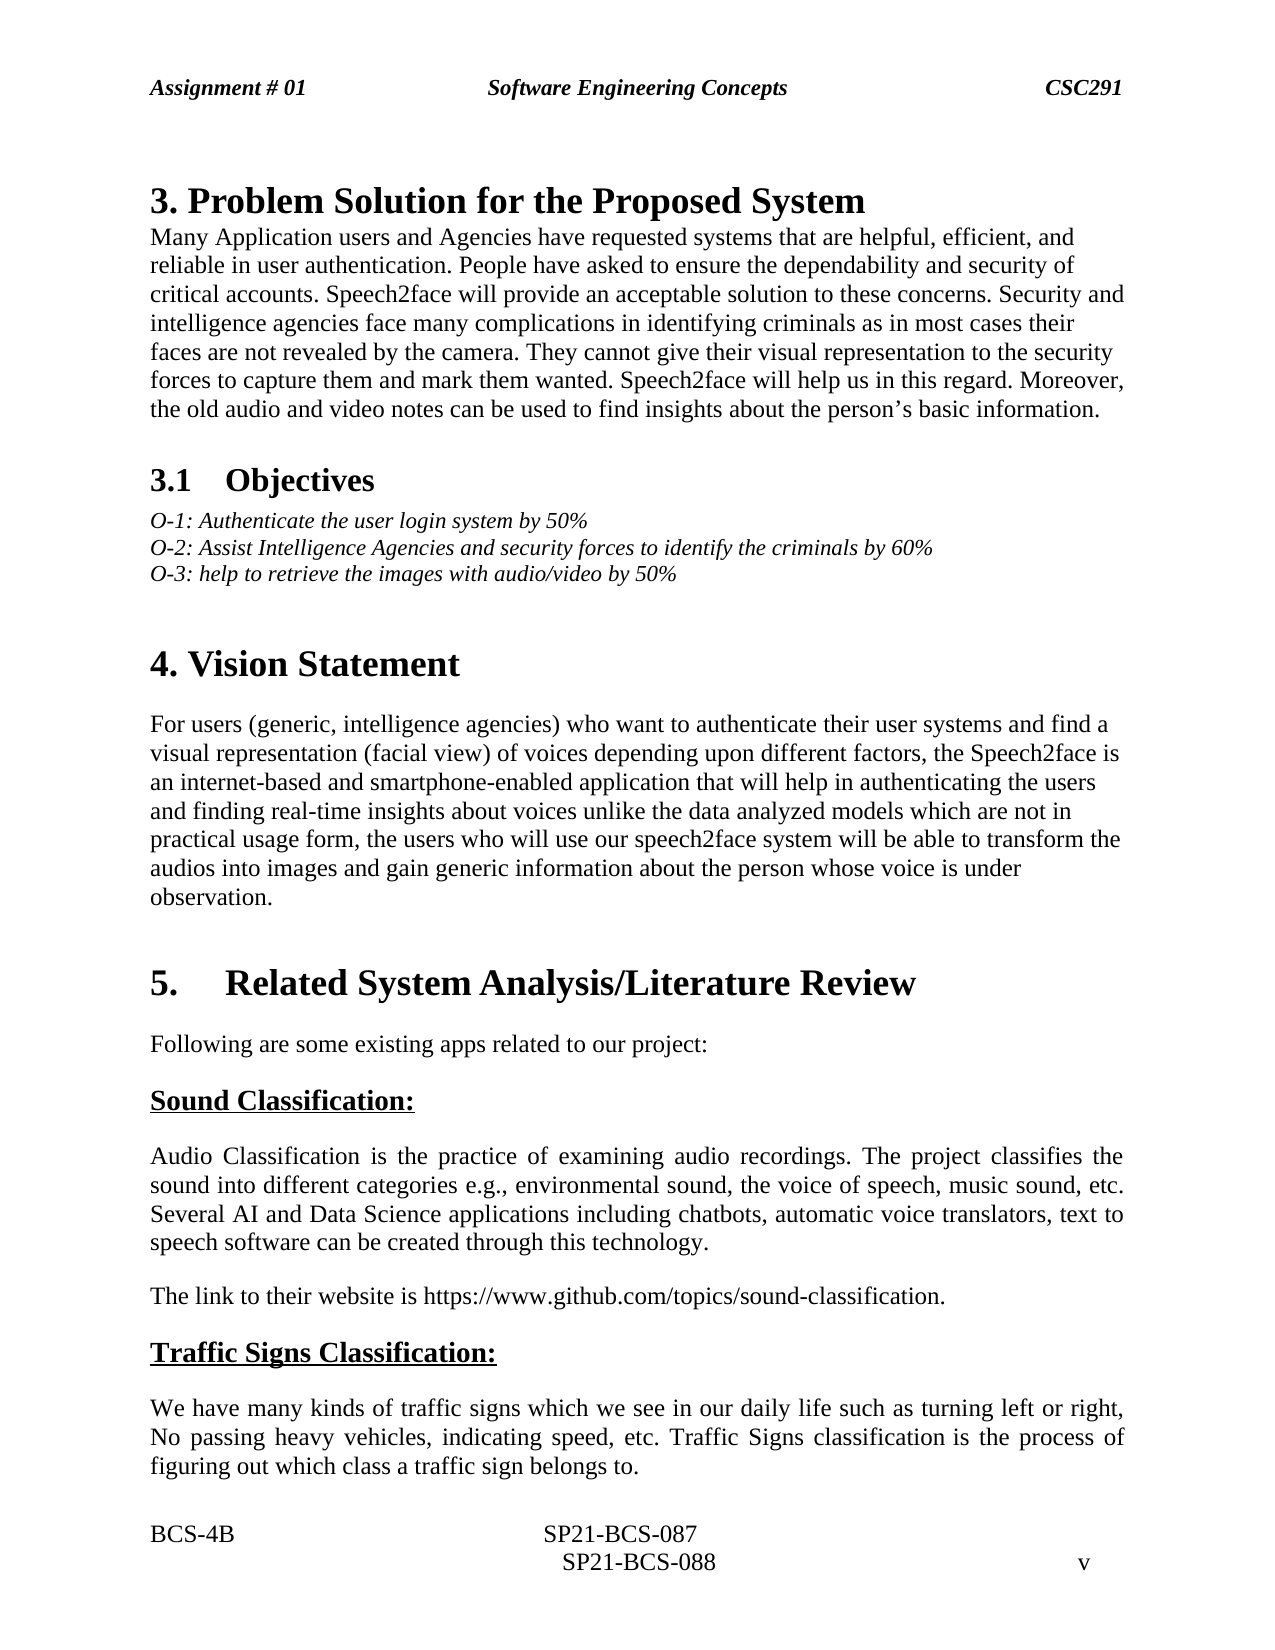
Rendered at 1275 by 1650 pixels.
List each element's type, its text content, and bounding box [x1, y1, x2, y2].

text Sound Classification: [150, 1083, 1125, 1116]
subtitle Related System Analysis/Literature Review [150, 961, 1125, 1004]
subtitle Vision Statement [150, 641, 1125, 684]
text O-3: help to retrieve the images with audio/video by 50% [150, 560, 1125, 586]
text Audio Classification is the practice of examining audio recordings. The project classifies the sound into different categories e.g., environmental sound, the voice of speech, music sound, etc. Several AI and Data Science applications including chatbots, automatic voice translators, text to speech software can be created through this technology. [150, 1141, 1125, 1256]
text O-2: Assist Intelligence Agencies and security forces to identify the criminals by 60% [150, 534, 1125, 560]
text Many Application users and Agencies have requested systems that are helpful, efficient, and reliable in user authentication. People have asked to ensure the dependability and security of critical accounts. Speech2face will provide an acceptable solution to these concerns. Security and intelligence agencies face many complications in identifying criminals as in most cases their faces are not revealed by the camera. They cannot give their visual representation to the security forces to capture them and mark them wanted. Speech2face will help us in this regard. Moreover, the old audio and video notes can be used to find insights about the person’s basic information. [150, 222, 1125, 423]
text Following are some existing apps related to our project: [150, 1029, 1125, 1058]
text O-1: Authenticate the user login system by 50% [150, 507, 1125, 534]
text Traffic Signs Classification: [150, 1335, 1125, 1368]
text For users (generic, intelligence agencies) who want to authenticate their user systems and find a visual representation (facial view) of voices depending upon different factors, the Speech2face is an internet-based and smartphone-enabled application that will help in authenticating the users and finding real-time insights about voices unlike the data analyzed models which are not in practical usage form, the users who will use our speech2face system will be able to transform the audios into images and gain generic information about the person whose voice is under observation. [150, 709, 1125, 911]
text The link to their website is https://www.github.com/topics/sound-classification. [150, 1281, 1125, 1310]
subtitle Problem Solution for the Proposed System [150, 179, 1125, 222]
subtitle Objectives [150, 461, 1125, 499]
text We have many kinds of traffic signs which we see in our daily life such as turning left or right, No passing heavy vehicles, indicating speed, etc. Traffic Signs classification is the process of figuring out which class a traffic sign belongs to. [150, 1393, 1125, 1480]
